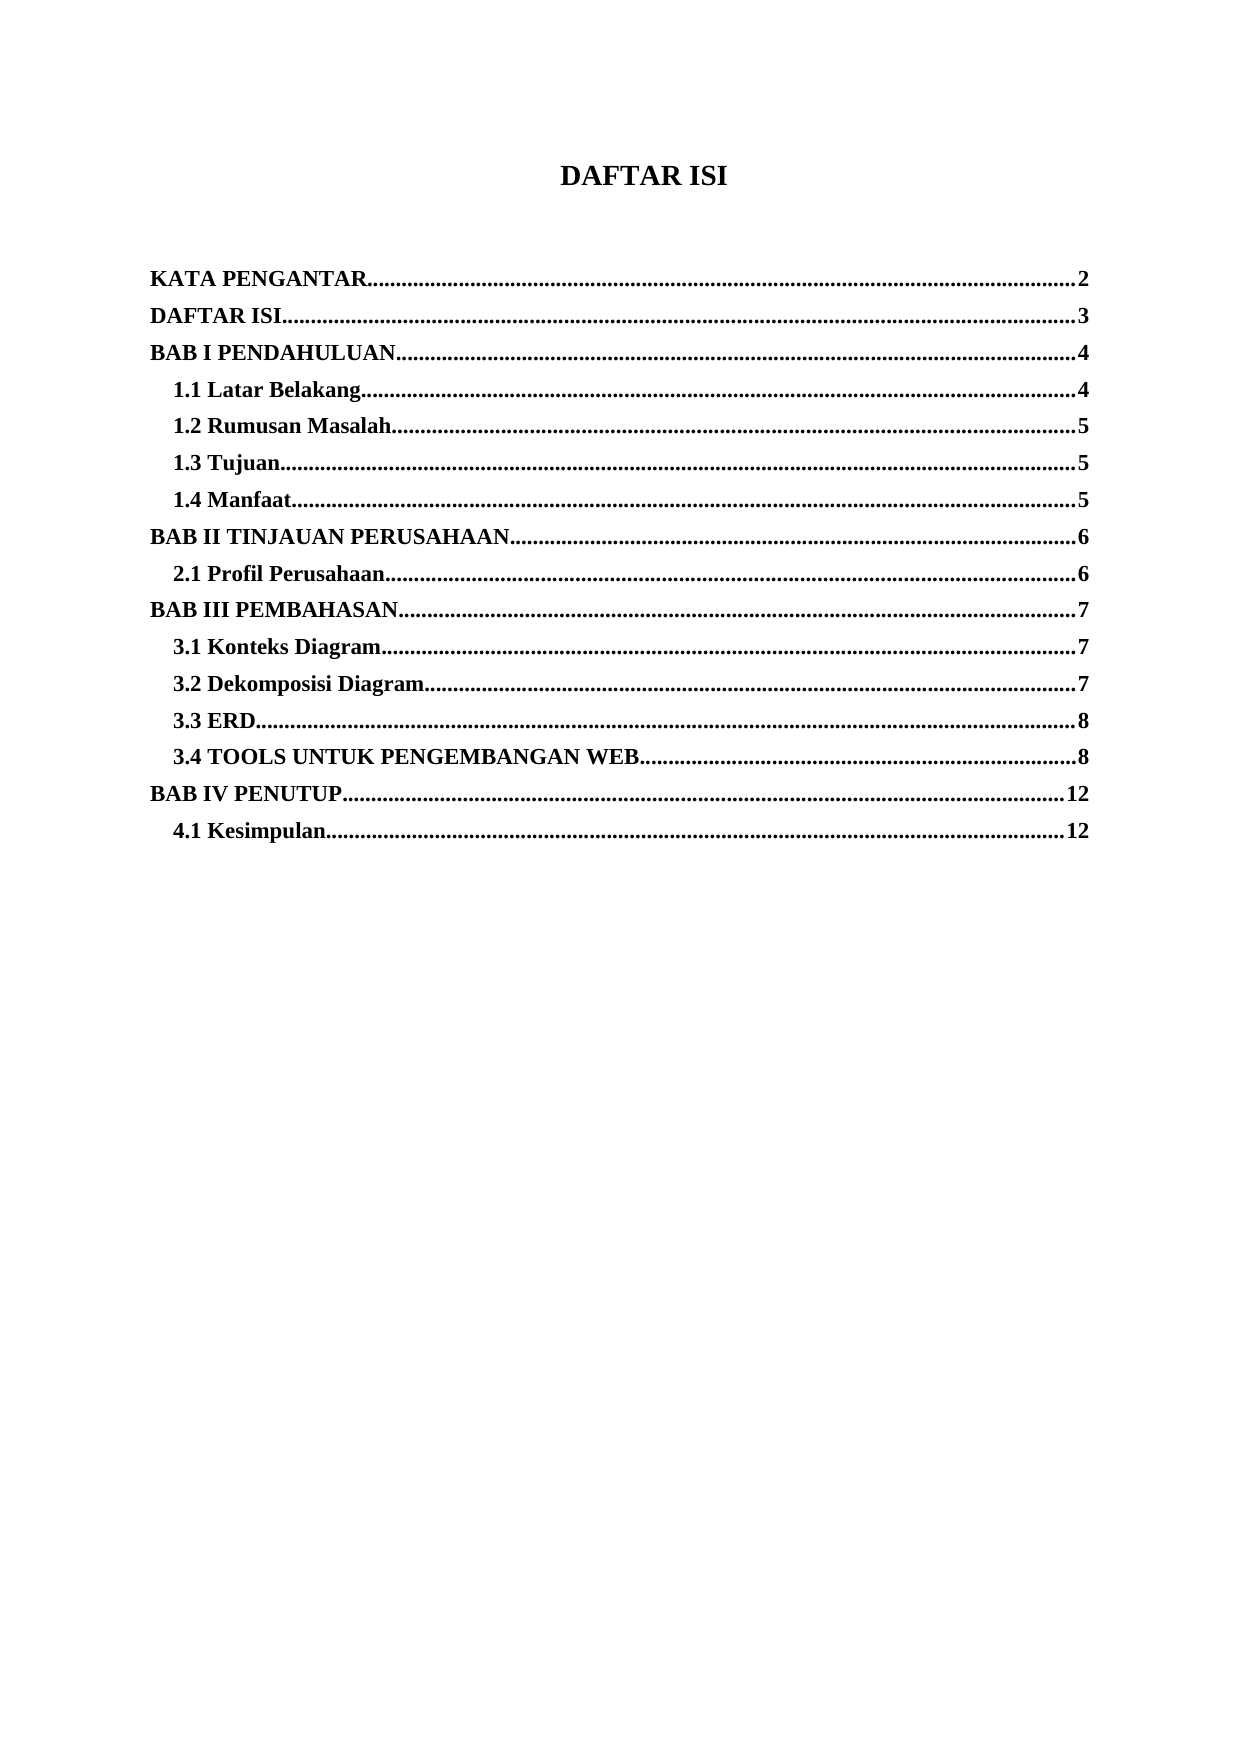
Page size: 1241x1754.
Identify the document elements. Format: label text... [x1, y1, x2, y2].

subtitle DAFTAR ISI [198, 158, 1090, 191]
